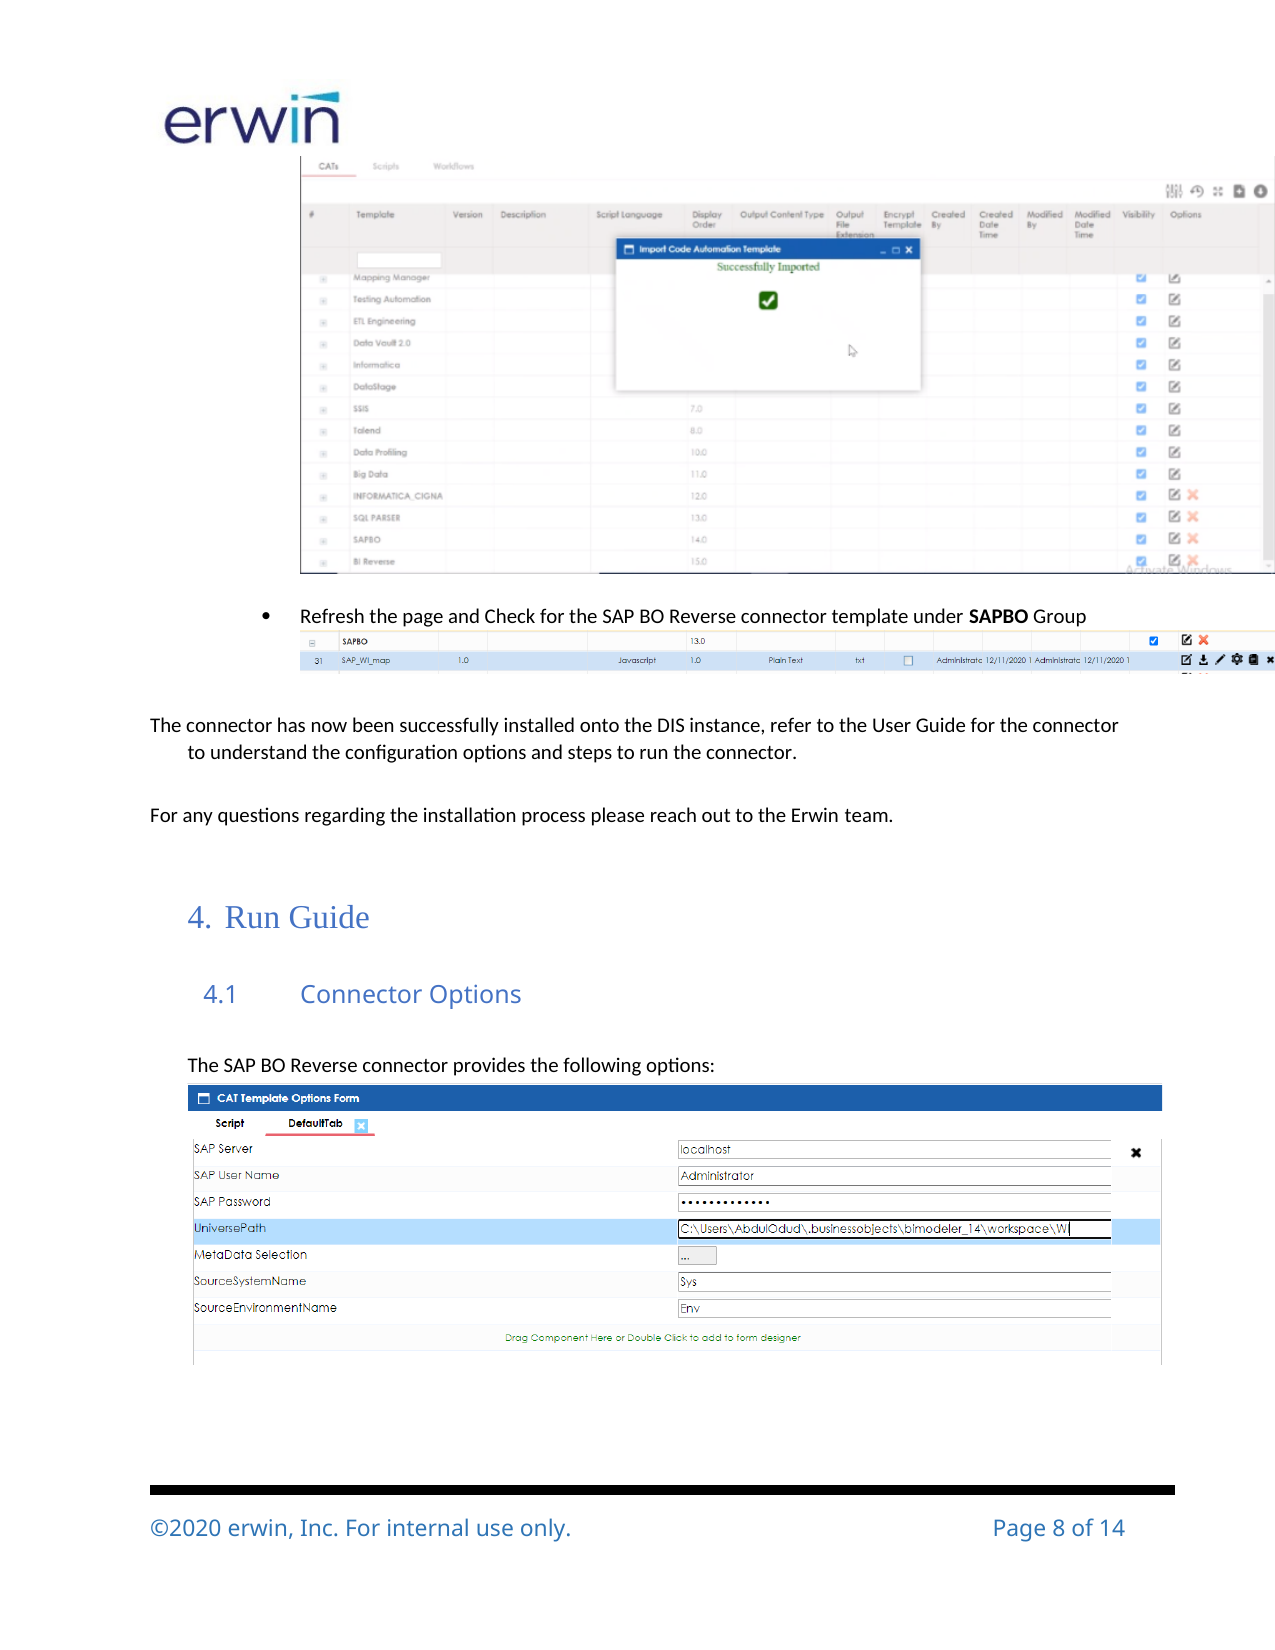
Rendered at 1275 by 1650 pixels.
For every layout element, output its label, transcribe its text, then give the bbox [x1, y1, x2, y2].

text The SAP BO Reverse connector provides the following options: [187, 1052, 1125, 1078]
picture [150, 79, 354, 155]
picture [187, 1083, 1163, 1365]
picture [300, 156, 1275, 574]
list Run Guide [187, 897, 1125, 935]
list Refresh the page and Check for the SAP BO Reverse connector template under SAPBO Group [262, 603, 1125, 629]
text For any questions regarding the installation process please reach out to the Erwin team. [150, 802, 1125, 828]
picture [300, 630, 1275, 674]
list Connector Options [150, 977, 1125, 1011]
text The connector has now been successfully installed onto the DIS instance, refer to the User Guide for the connector to understand the configuration options and steps to run the connector. [150, 712, 1125, 764]
